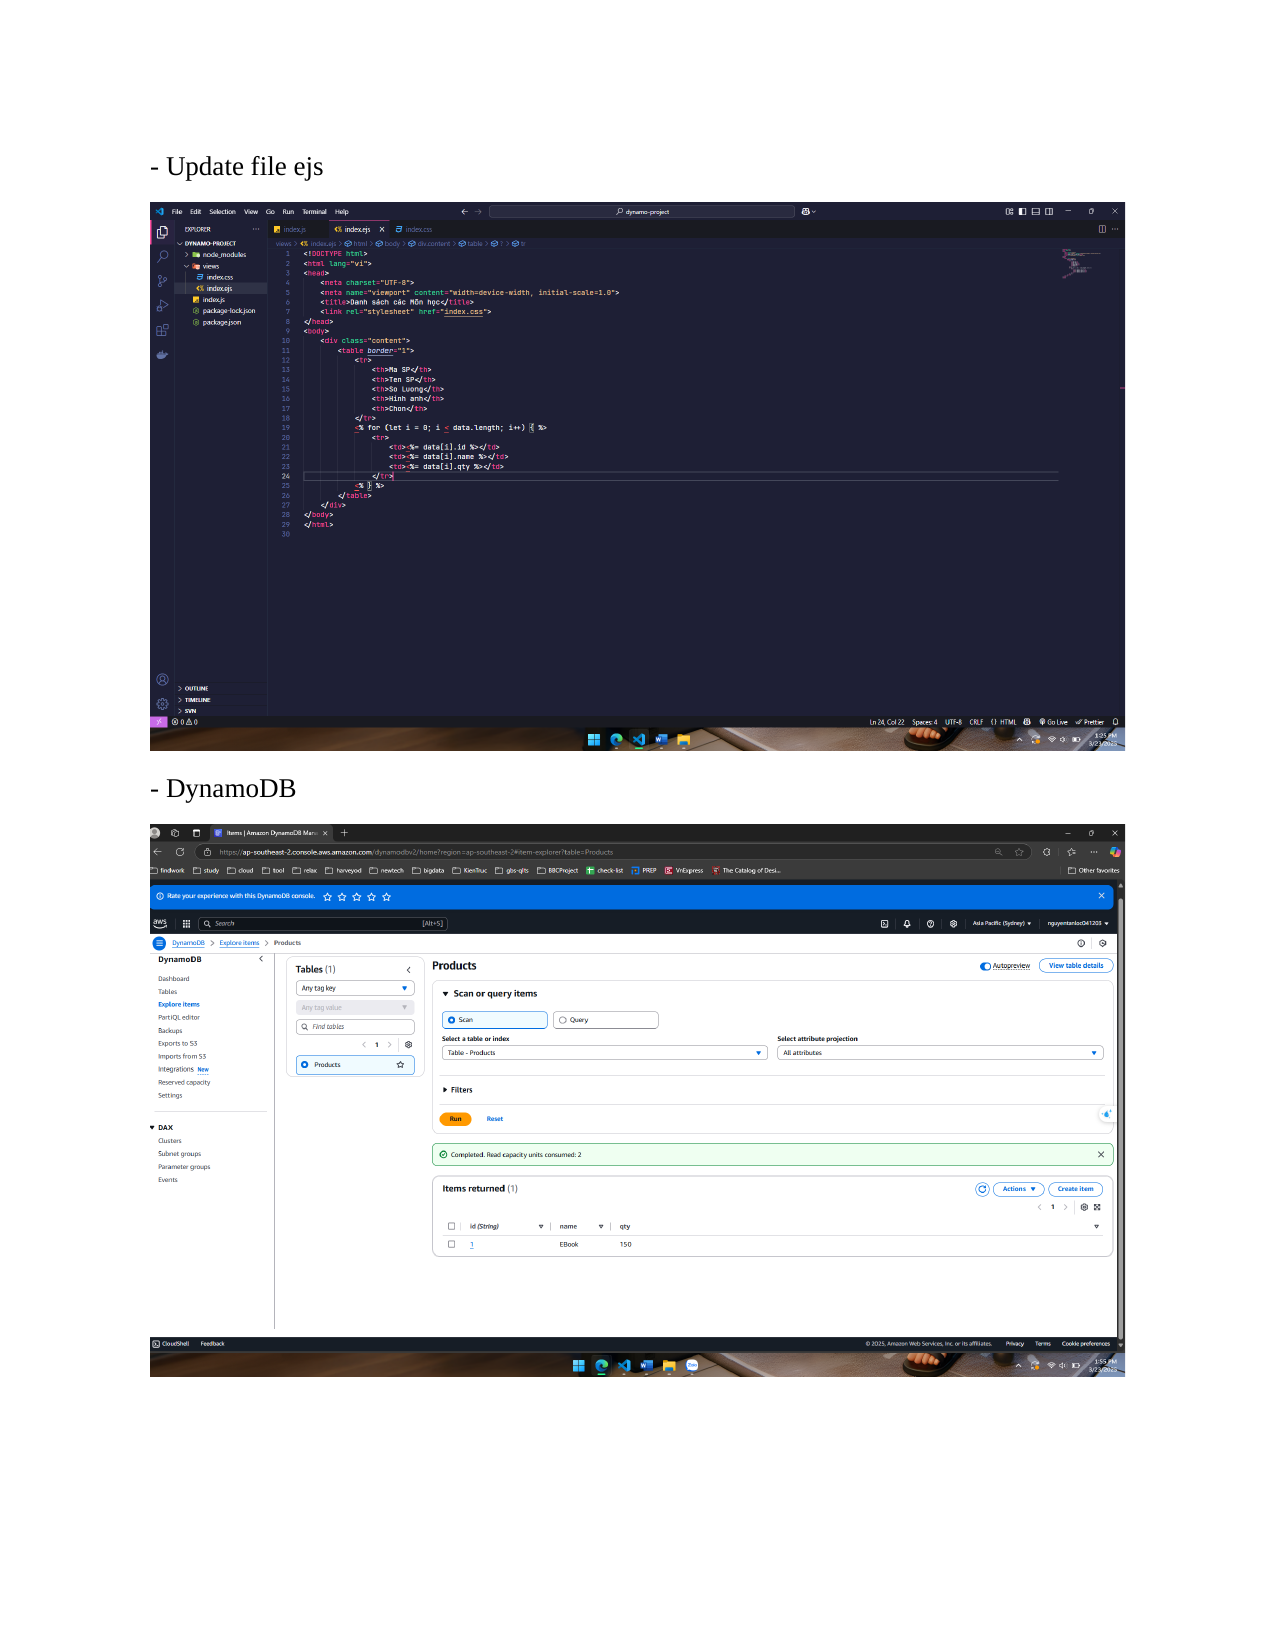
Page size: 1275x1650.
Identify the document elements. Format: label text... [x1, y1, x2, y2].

text - DynamoDB [150, 772, 1125, 803]
picture [150, 202, 1125, 751]
picture [150, 824, 1125, 1377]
text - Update file ejs [150, 150, 1125, 181]
